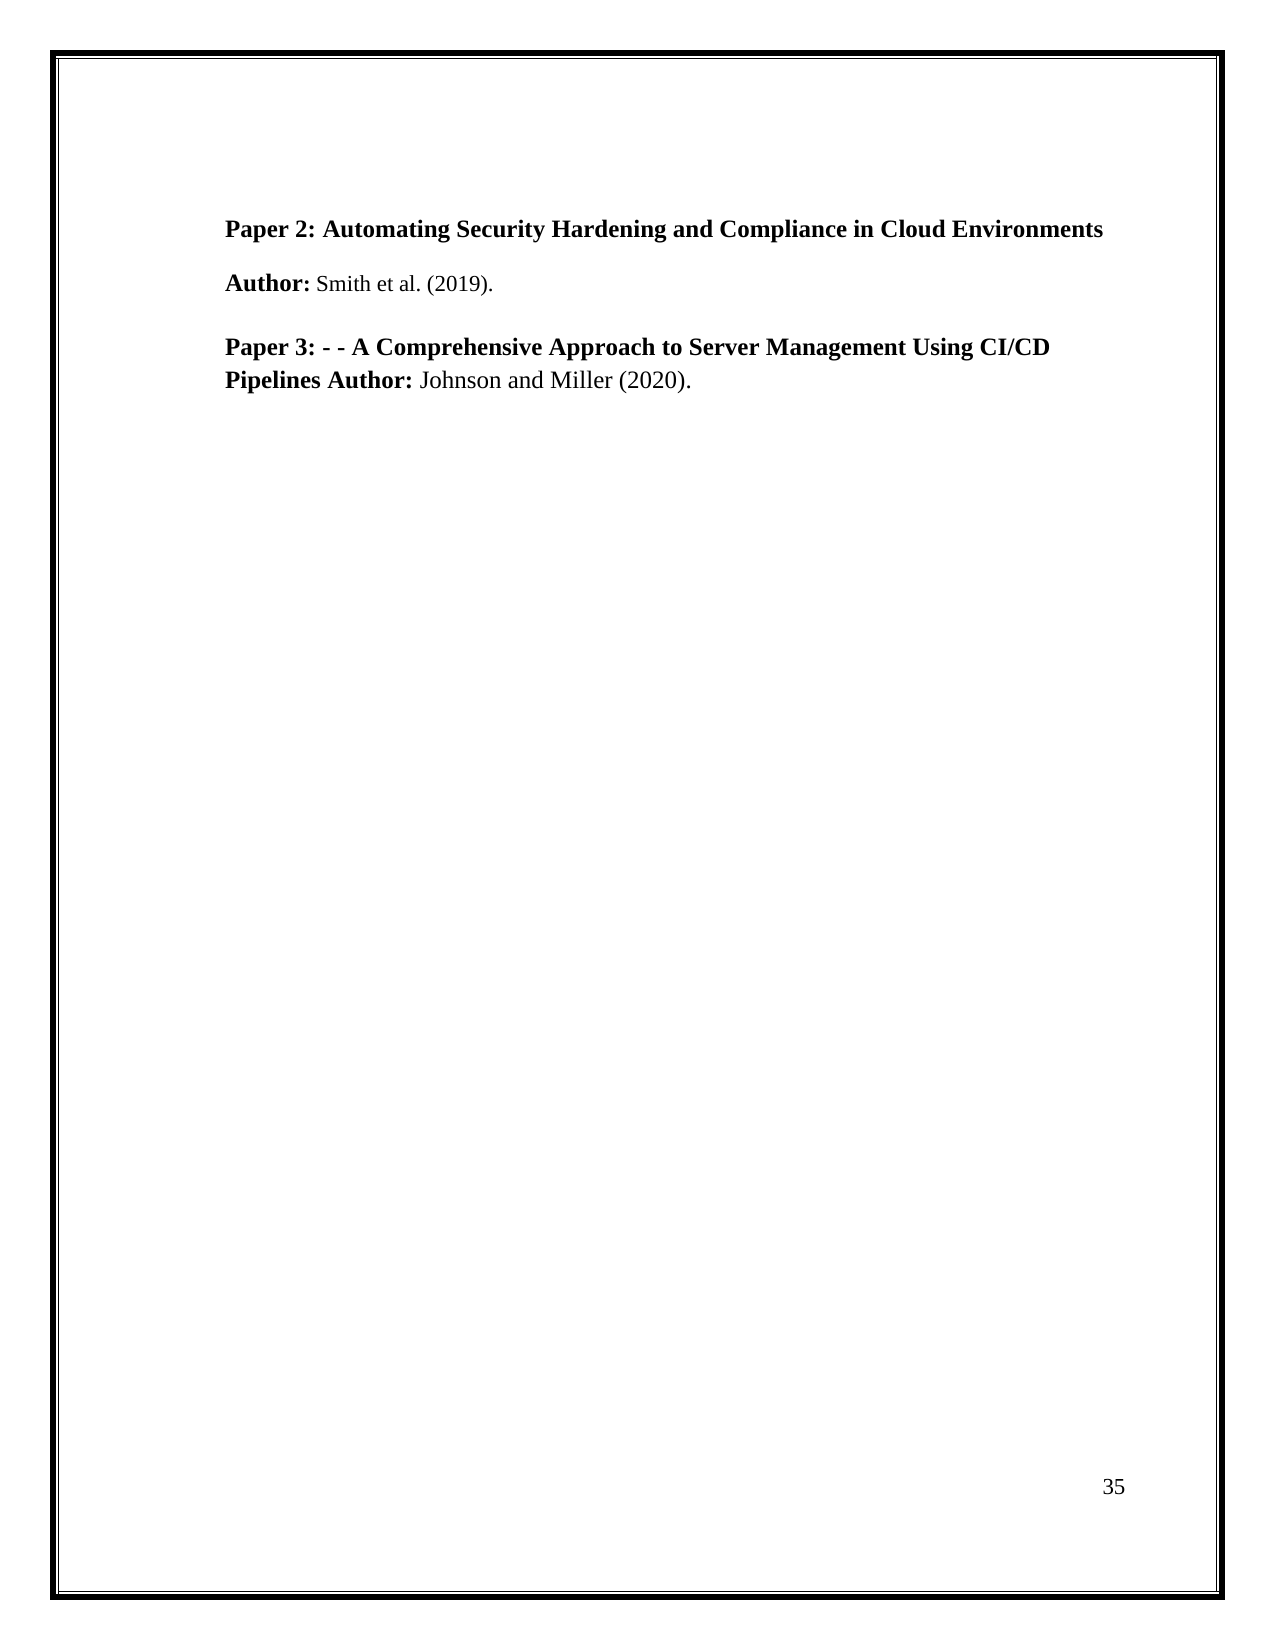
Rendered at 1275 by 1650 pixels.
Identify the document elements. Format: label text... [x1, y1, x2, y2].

text Author: Smith et al. (2019). [225, 268, 1125, 297]
subtitle Paper 2: Automating Security Hardening and Compliance in Cloud Environments [225, 214, 1125, 243]
subtitle Paper 3: - - A Comprehensive Approach to Server Management Using CI/CD Pipelines Author: Johnson and Miller (2020). [225, 332, 1125, 393]
